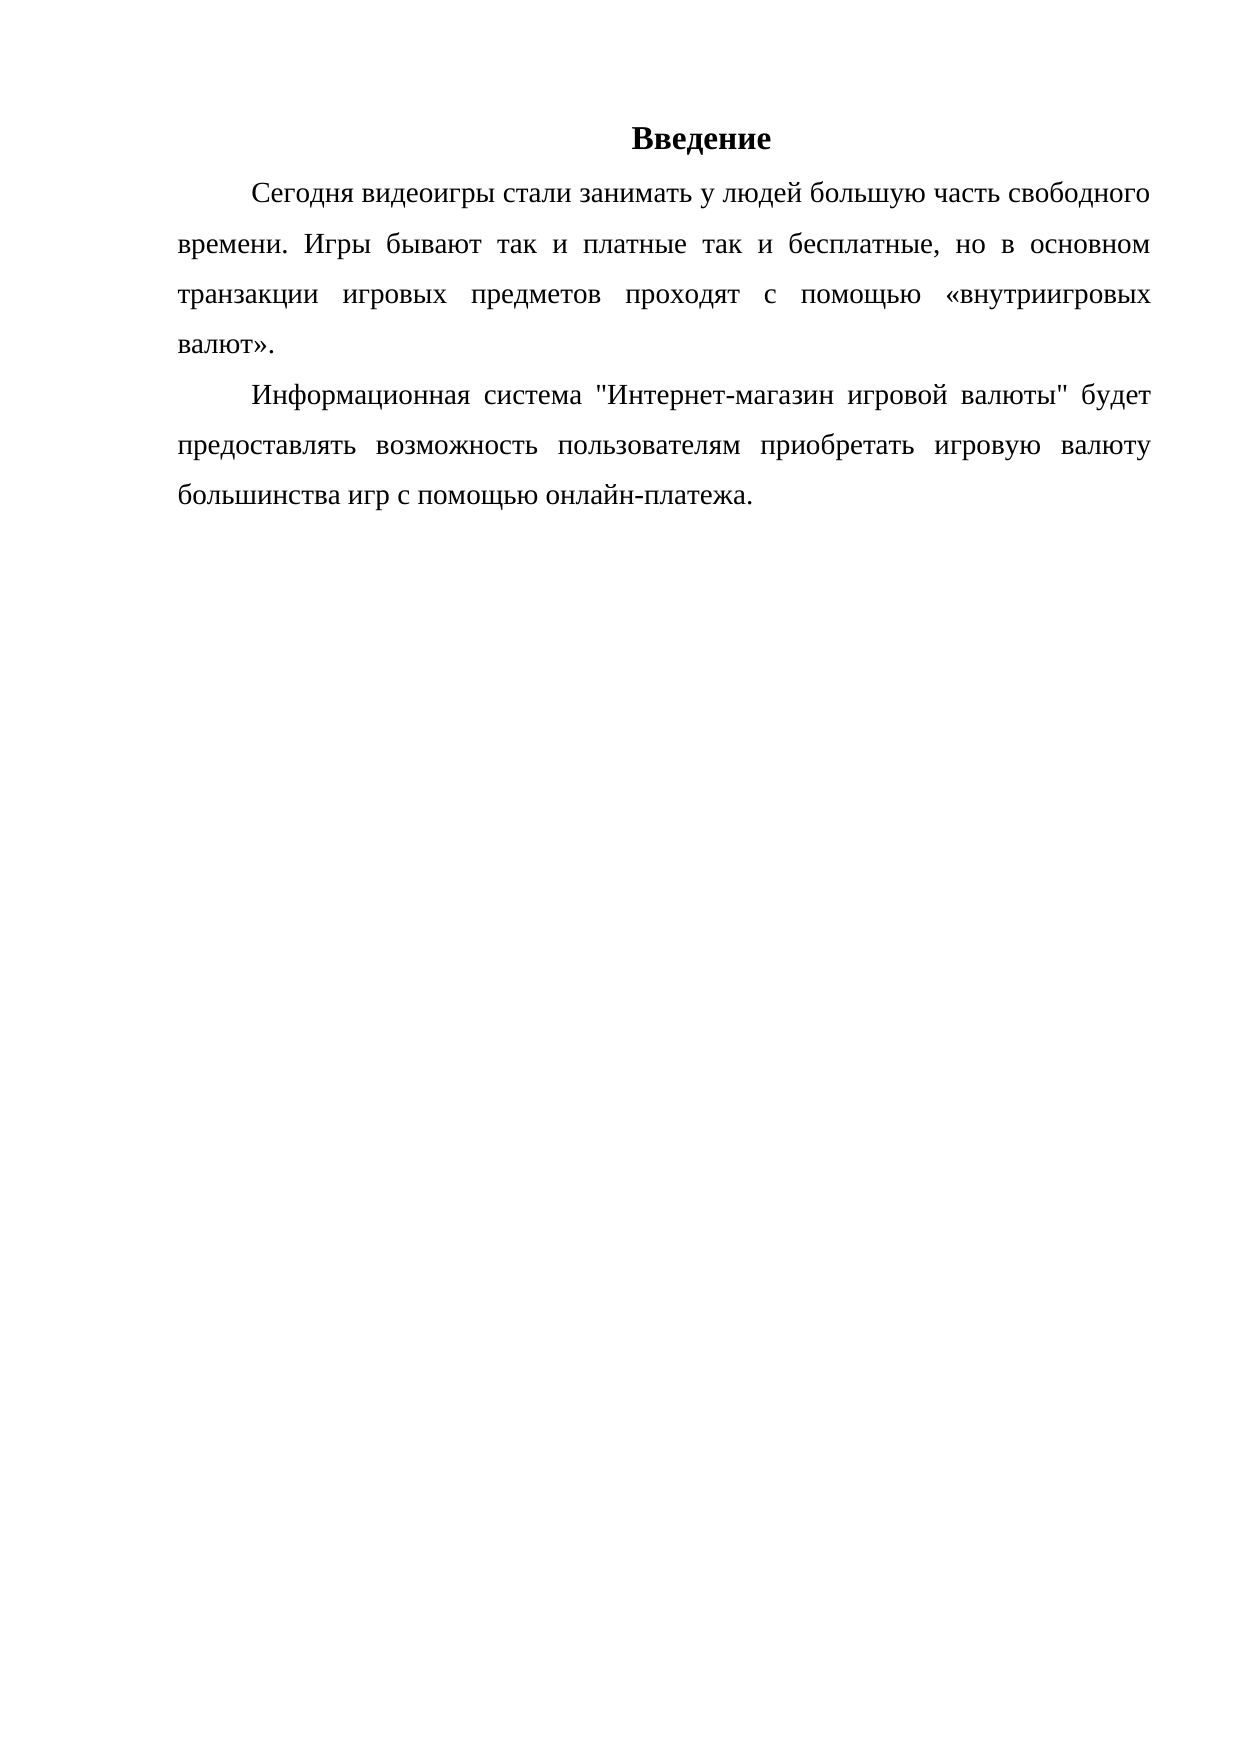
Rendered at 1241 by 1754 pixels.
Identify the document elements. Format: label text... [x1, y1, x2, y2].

text Сегодня видеоигры стали занимать у людей большую часть свободного времени. Игры бывают так и платные так и бесплатные, но в основном транзакции игровых предметов проходят с помощью «внутриигровых валют». [177, 176, 1152, 360]
subtitle Введение [177, 118, 1152, 156]
text Информационная система "Интернет-магазин игровой валюты" будет предоставлять возможность пользователям приобретать игровую валюту большинства игр с помощью онлайн-платежа. [177, 377, 1152, 511]
